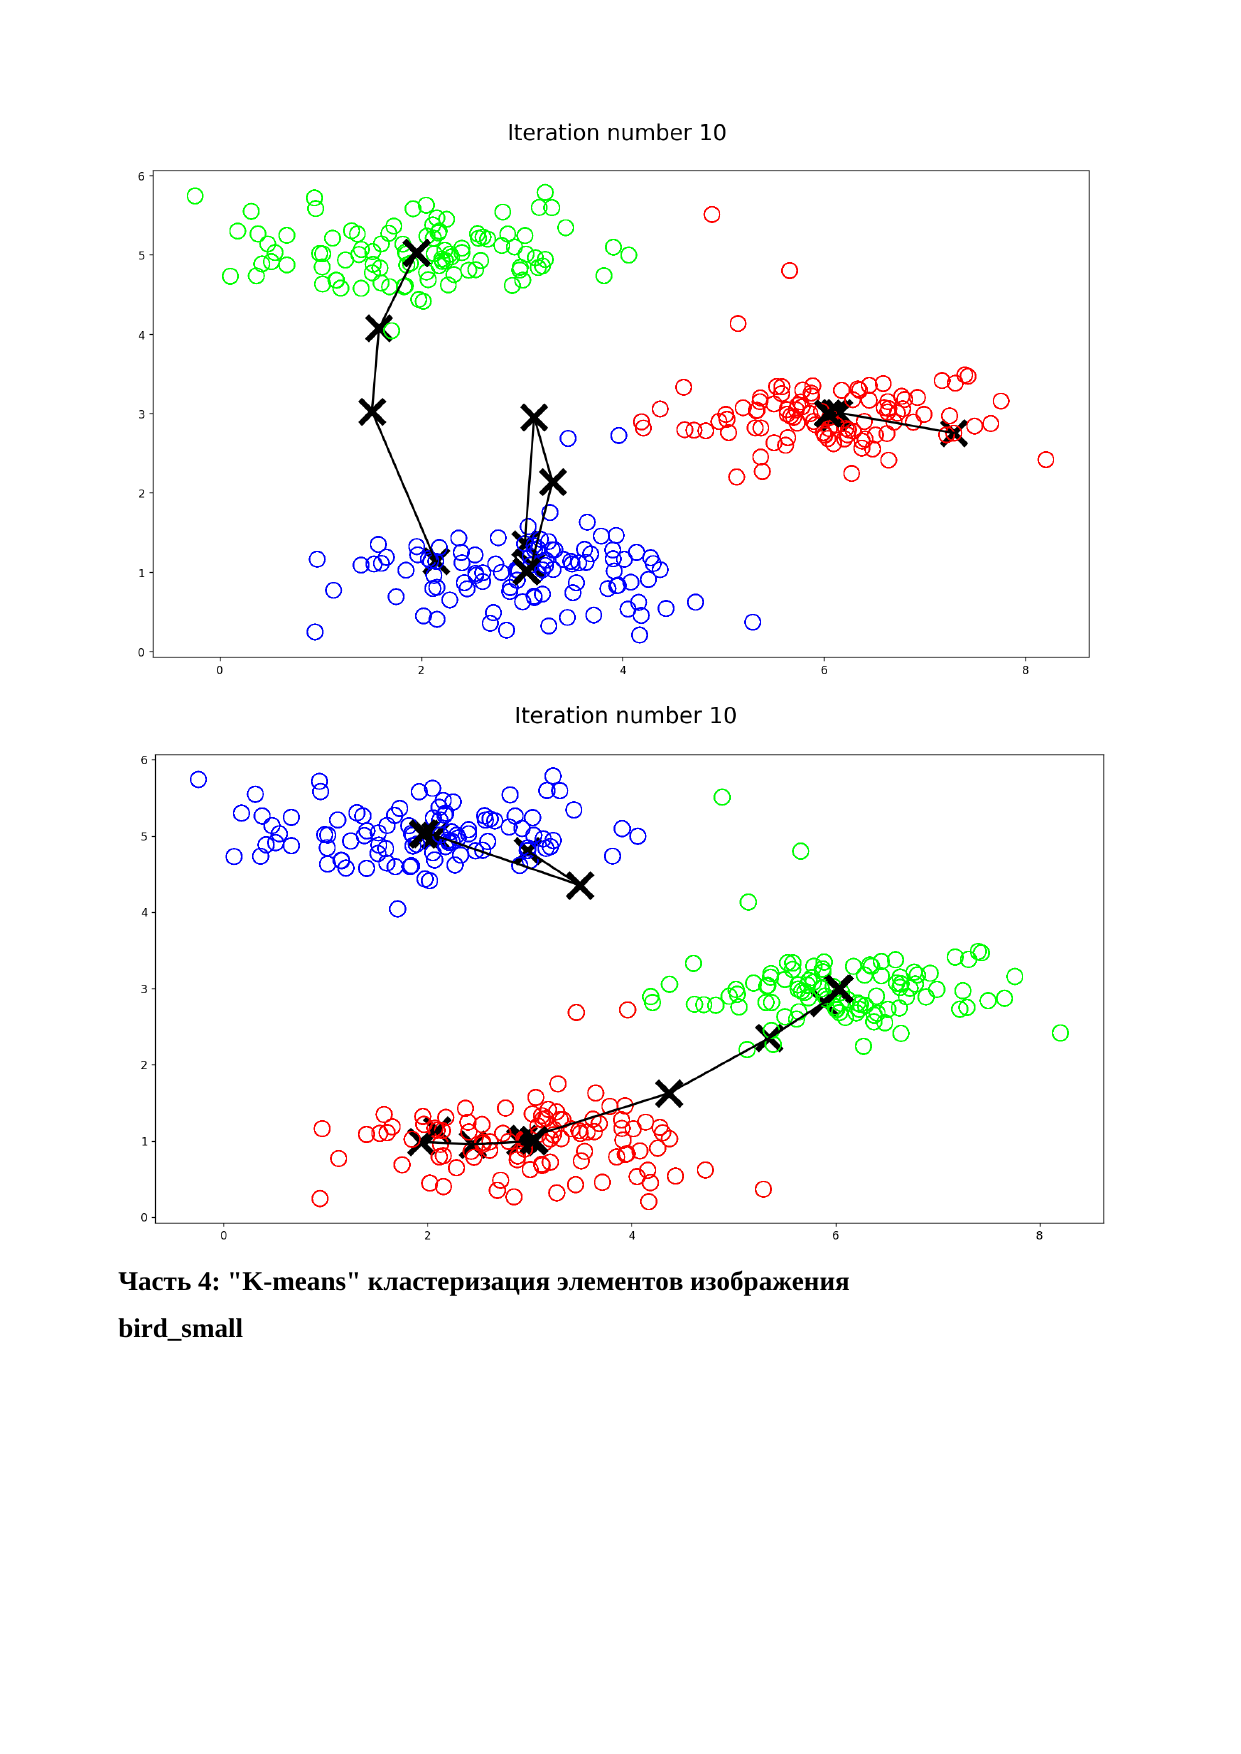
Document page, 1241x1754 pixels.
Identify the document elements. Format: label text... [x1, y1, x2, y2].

picture [118, 118, 1123, 685]
picture [118, 701, 1123, 1248]
text Часть 4: "K-means" кластеризация элементов изображения [118, 1264, 1122, 1296]
text bird_small [118, 1312, 1122, 1343]
